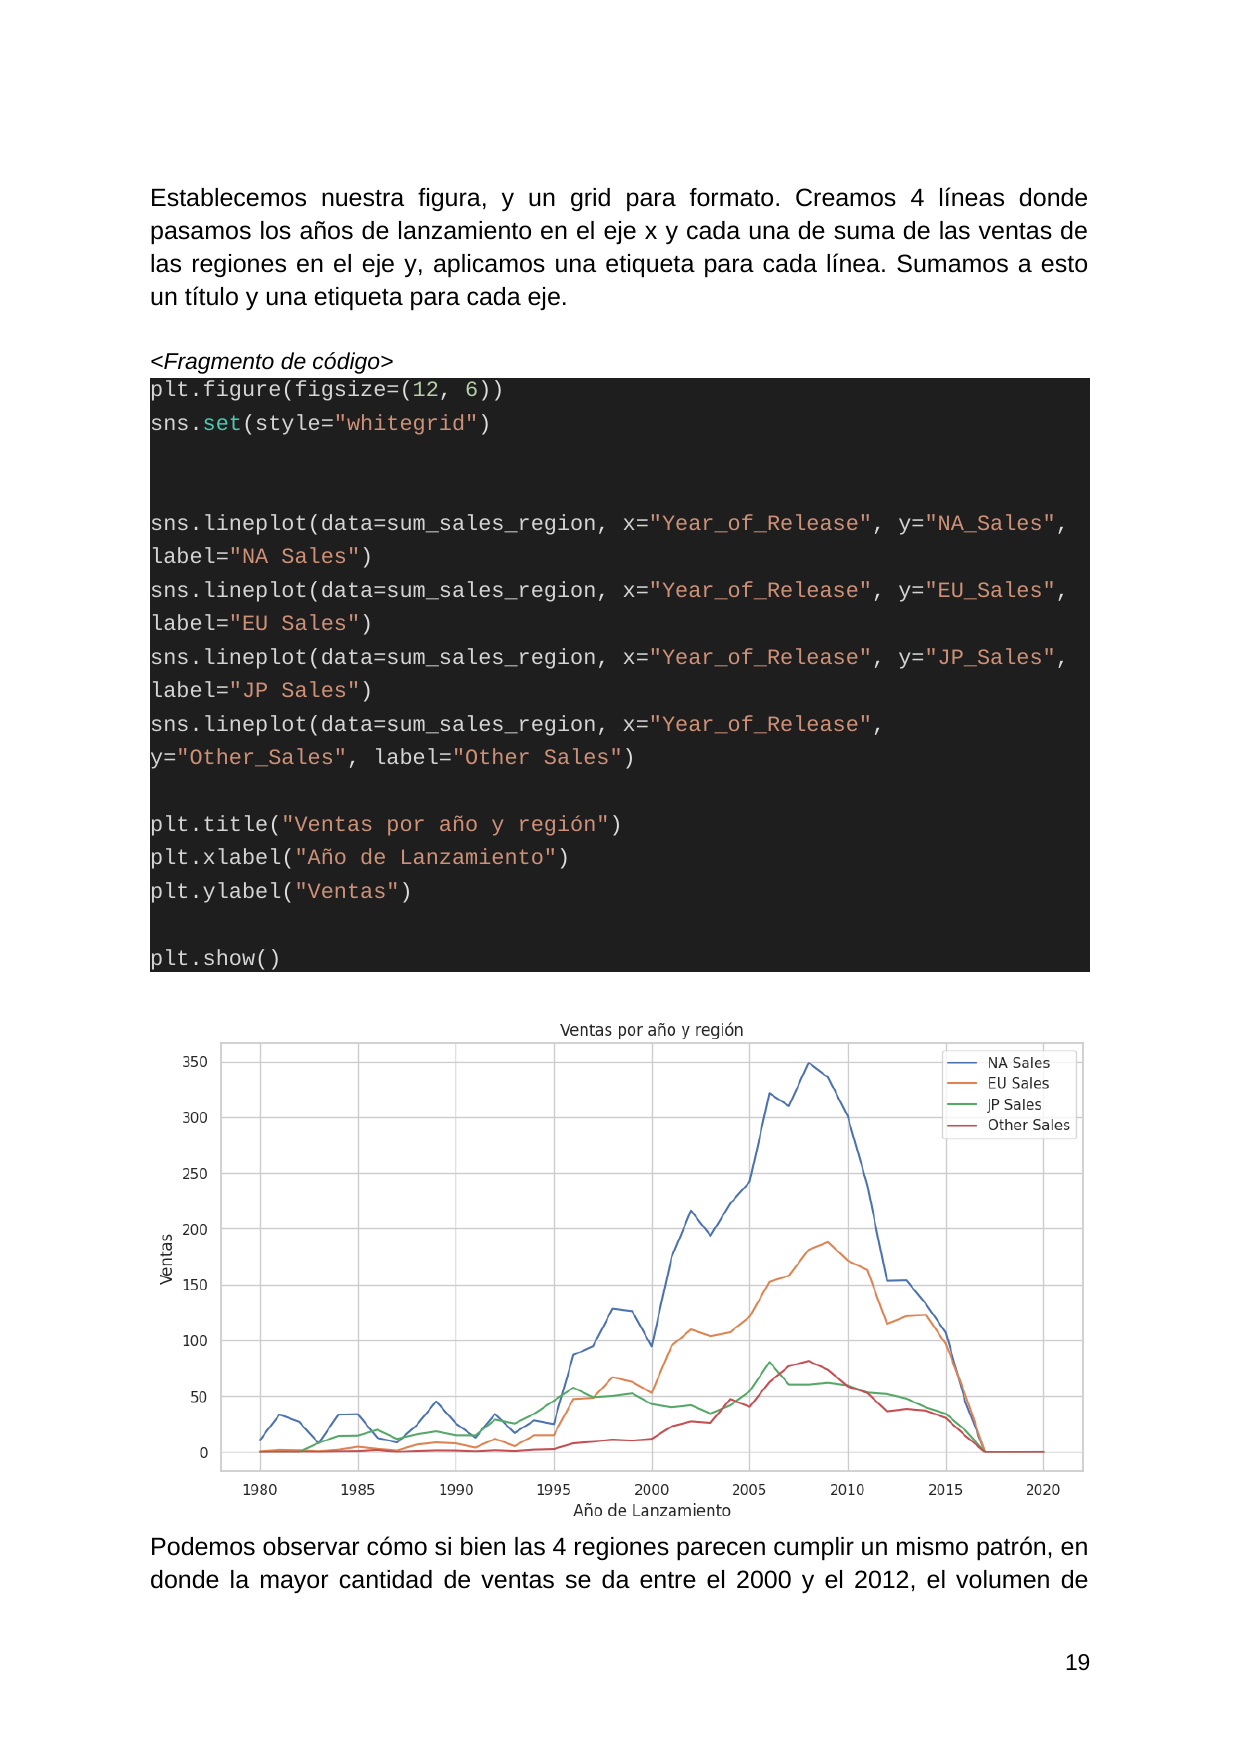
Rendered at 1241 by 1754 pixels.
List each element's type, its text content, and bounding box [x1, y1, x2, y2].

text sns.set(style="whitegrid") [150, 412, 1090, 437]
text plt.xlabel("Año de Lanzamiento") [150, 846, 1090, 871]
text sns.lineplot(data=sum_sales_region, x="Year_of_Release", y="EU_Sales", label="EU Sales") [150, 579, 1090, 637]
text Establecemos nuestra figura, y un grid para formato. Creamos 4 líneas donde pasamos los años de lanzamiento en el eje x y cada una de suma de las ventas de las regiones en el eje y, aplicamos una etiqueta para cada línea. Sumamos a esto un título y una etiqueta para cada eje. [150, 183, 1090, 311]
picture [150, 1013, 1091, 1528]
text <Fragmento de código> [150, 348, 1090, 374]
text sns.lineplot(data=sum_sales_region, x="Year_of_Release", y="JP_Sales", label="JP Sales") [150, 646, 1090, 704]
text sns.lineplot(data=sum_sales_region, x="Year_of_Release", y="NA_Sales", label="NA Sales") [150, 512, 1090, 570]
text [150, 1532, 1090, 1593]
text plt.show() [150, 947, 1090, 972]
text plt.title("Ventas por año y región") [150, 813, 1090, 838]
text plt.ylabel("Ventas") [150, 880, 1090, 905]
text plt.figure(figsize=(12, 6)) [150, 378, 1090, 403]
text sns.lineplot(data=sum_sales_region, x="Year_of_Release", y="Other_Sales", label="Other Sales") [150, 713, 1090, 771]
